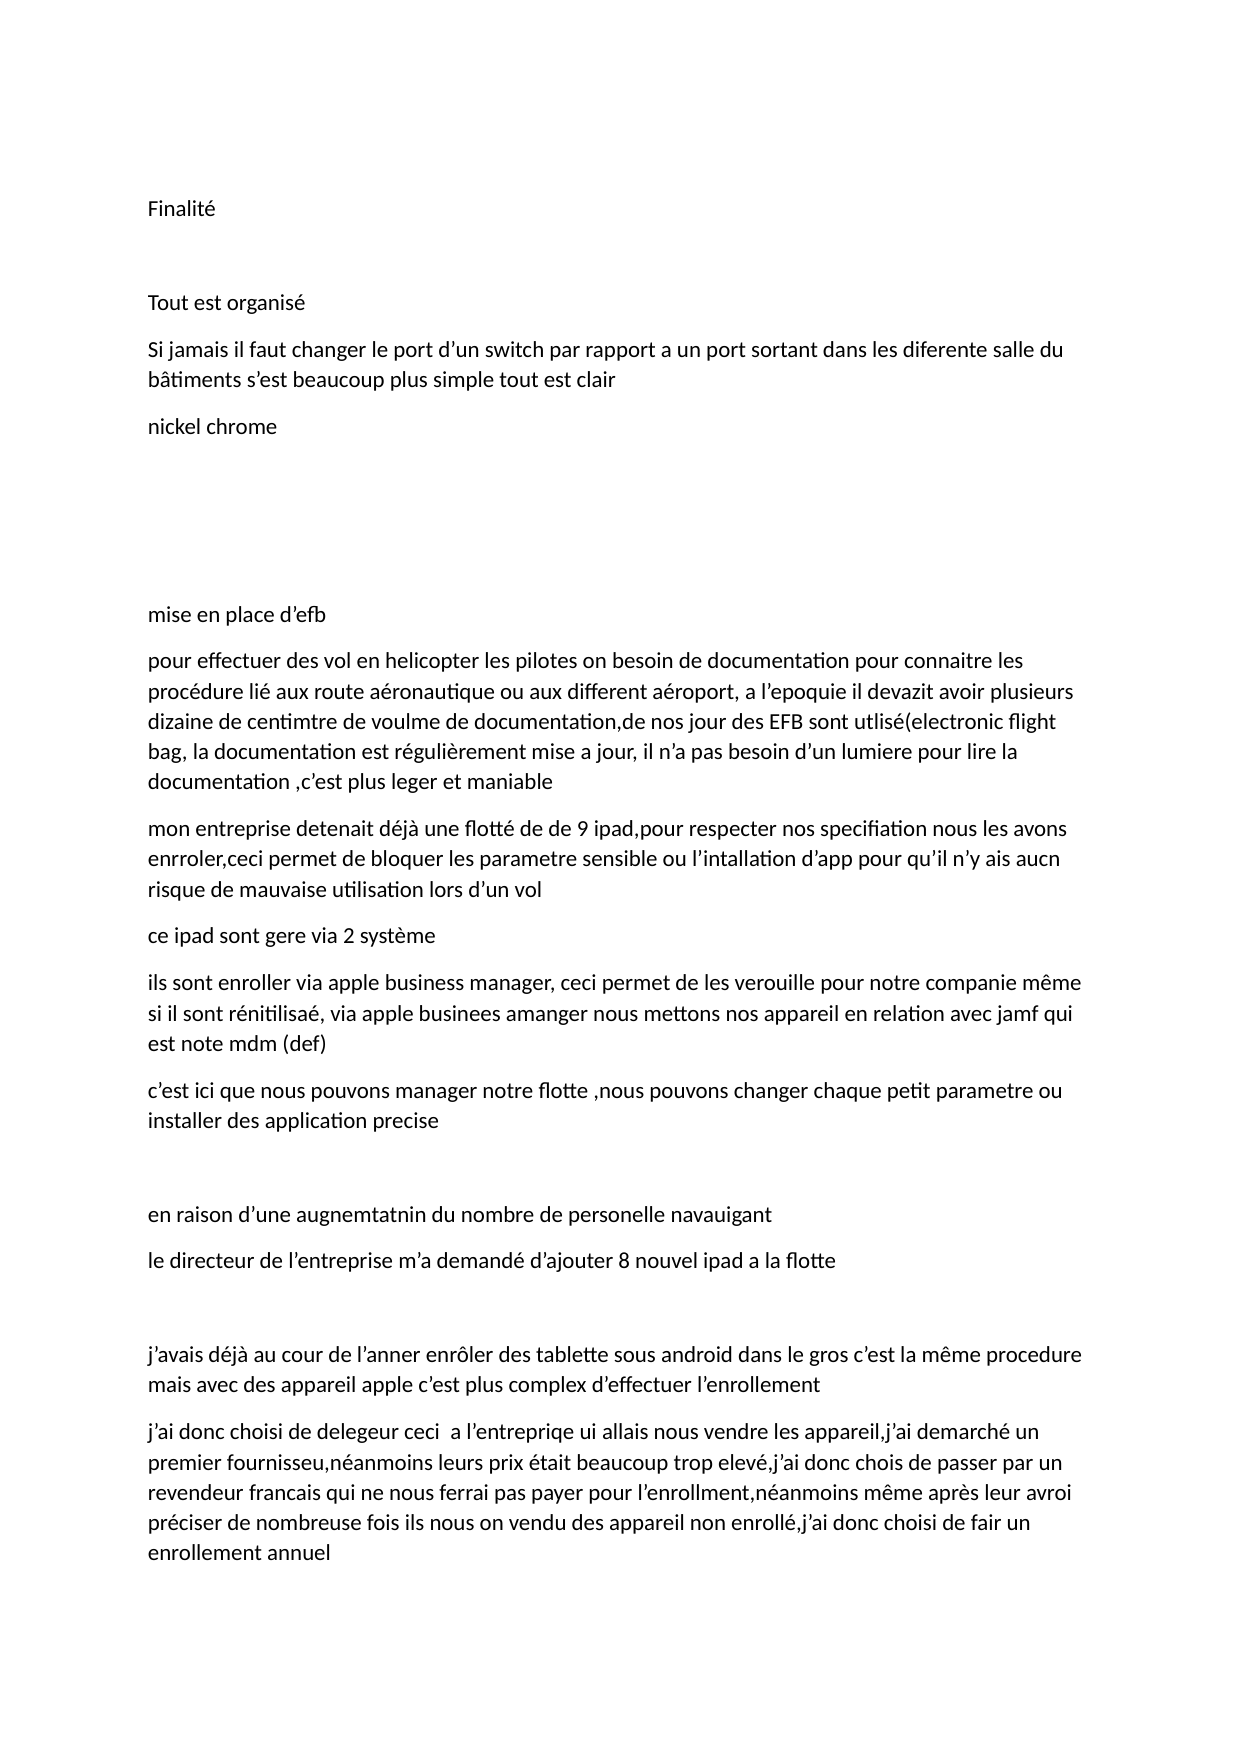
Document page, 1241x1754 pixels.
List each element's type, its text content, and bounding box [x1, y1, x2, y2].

text c’est ici que nous pouvons manager notre flotte ,nous pouvons changer chaque petit parametre ou installer des application precise [148, 1076, 1093, 1134]
text Finalité [148, 194, 1093, 222]
text mon entreprise detenait déjà une flotté de de 9 ipad,pour respecter nos specifiation nous les avons enrroler,ceci permet de bloquer les parametre sensible ou l’intallation d’app pour qu’il n’y ais aucn risque de mauvaise utilisation lors d’un vol [148, 814, 1093, 903]
text mise en place d’efb [148, 600, 1093, 628]
text nickel chrome [148, 412, 1093, 440]
text en raison d’une augnemtatnin du nombre de personelle navauigant [148, 1200, 1093, 1228]
text Si jamais il faut changer le port d’un switch par rapport a un port sortant dans les diferente salle du bâtiments s’est beaucoup plus simple tout est clair [148, 335, 1093, 393]
text j’ai donc choisi de delegeur ceci a l’entrepriqe ui allais nous vendre les appareil,j’ai demarché un premier fournisseu,néanmoins leurs prix était beaucoup trop elevé,j’ai donc chois de passer par un revendeur francais qui ne nous ferrai pas payer pour l’enrollment,néanmoins même après leur avroi préciser de nombreuse fois ils nous on vendu des appareil non enrollé,j’ai donc choisi de fair un enrollement annuel [148, 1417, 1093, 1566]
text Tout est organisé [148, 288, 1093, 316]
text le directeur de l’entreprise m’a demandé d’ajouter 8 nouvel ipad a la flotte [148, 1247, 1093, 1274]
text ce ipad sont gere via 2 système [148, 922, 1093, 949]
text pour effectuer des vol en helicopter les pilotes on besoin de documentation pour connaitre les procédure lié aux route aéronautique ou aux different aéroport, a l’epoquie il devazit avoir plusieurs dizaine de centimtre de voulme de documentation,de nos jour des EFB sont utlisé(electronic flight bag, la documentation est régulièrement mise a jour, il n’a pas besoin d’un lumiere pour lire la documentation ,c’est plus leger et maniable [148, 647, 1093, 795]
text j’avais déjà au cour de l’anner enrôler des tablette sous android dans le gros c’est la même procedure mais avec des appareil apple c’est plus complex d’effectuer l’enrollement [148, 1340, 1093, 1398]
text ils sont enroller via apple business manager, ceci permet de les verouille pour notre companie même si il sont rénitilisaé, via apple businees amanger nous mettons nos appareil en relation avec jamf qui est note mdm (def) [148, 968, 1093, 1057]
